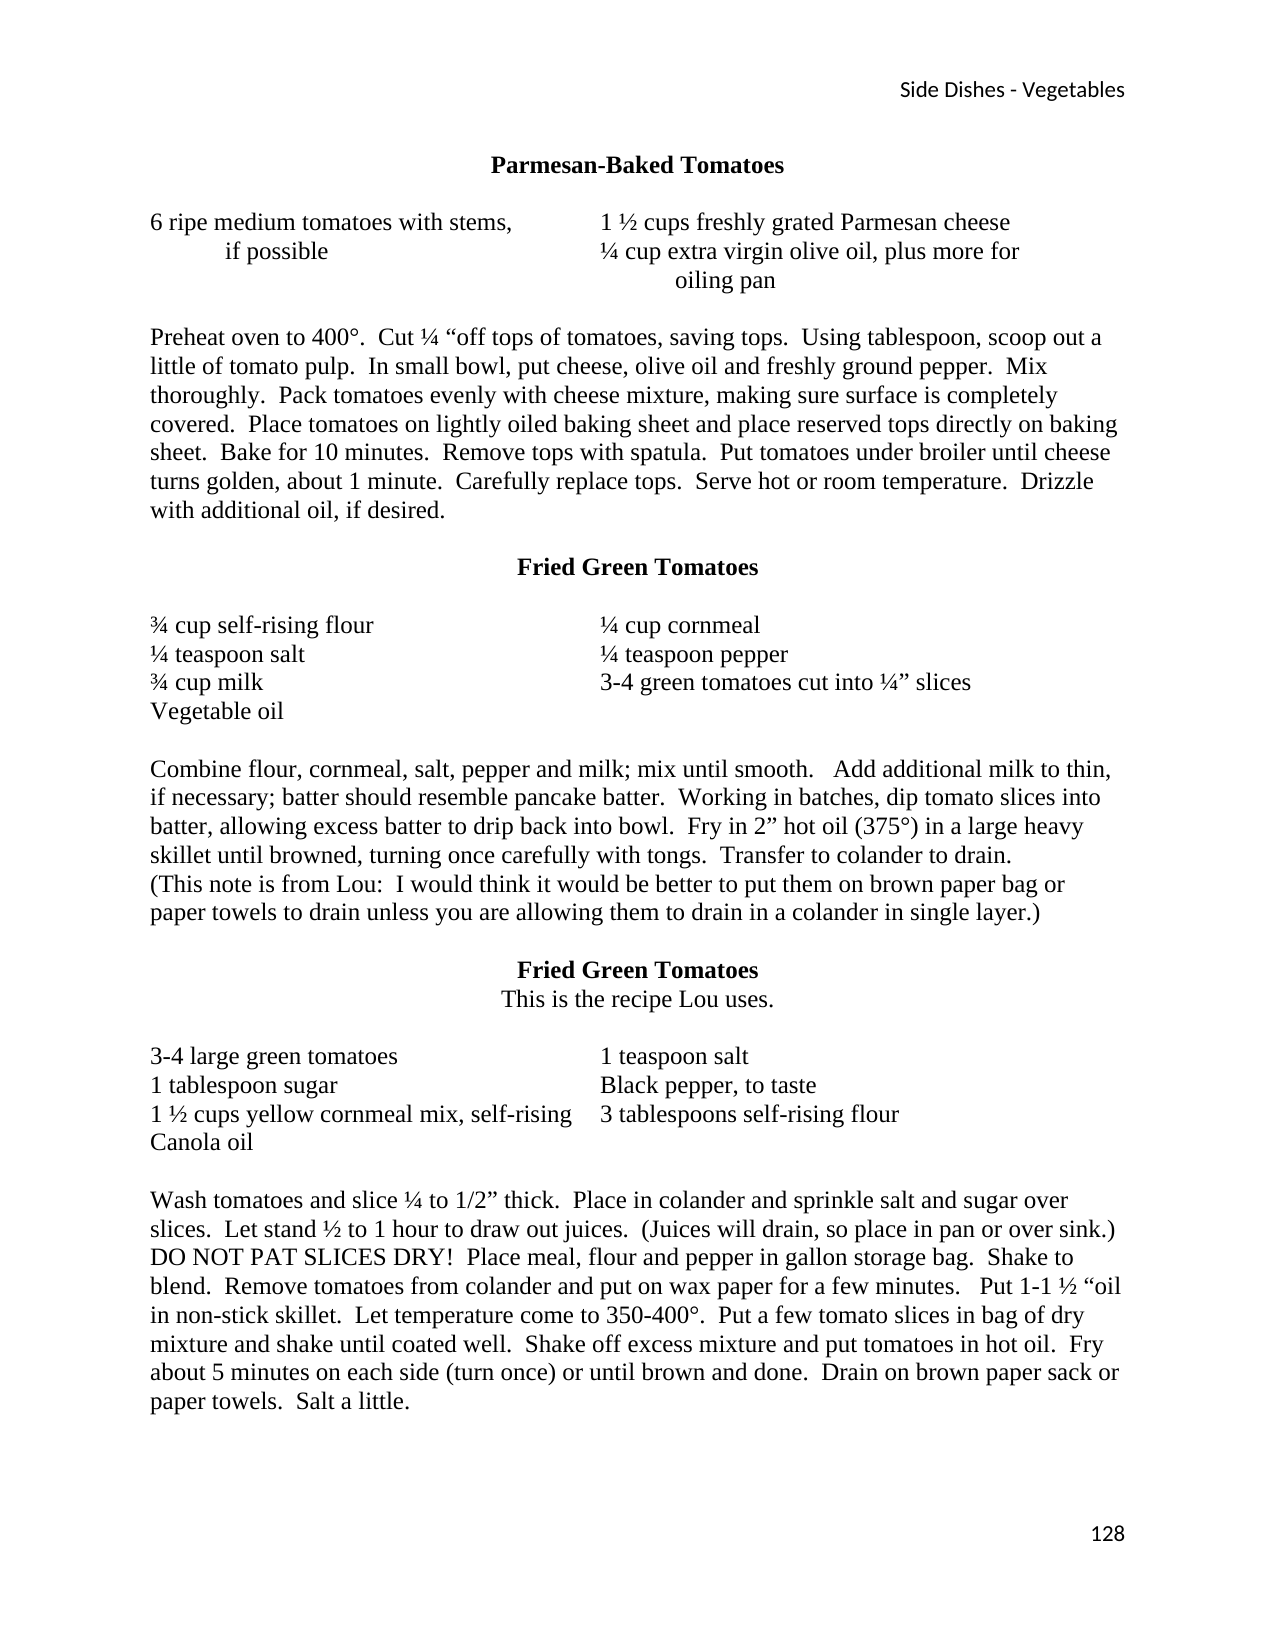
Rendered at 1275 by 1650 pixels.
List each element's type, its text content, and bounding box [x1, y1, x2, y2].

text oiling pan [150, 265, 1125, 294]
text ¾ cup milk 3-4 green tomatoes cut into ¼” slices [150, 667, 1125, 696]
text if possible ¼ cup extra virgin olive oil, plus more for [150, 236, 1125, 265]
text Fried Green Tomatoes [150, 552, 1125, 581]
text Parmesan-Baked Tomatoes [150, 150, 1125, 179]
text This is the recipe Lou uses. [150, 984, 1125, 1012]
text 6 ripe medium tomatoes with stems, 1 ½ cups freshly grated Parmesan cheese [150, 207, 1125, 236]
text (This note is from Lou: I would think it would be better to put them on brown paper bag or paper towels to drain unless you are allowing them to drain in a colander in single layer.) [150, 869, 1125, 926]
text ¼ teaspoon salt ¼ teaspoon pepper [150, 639, 1125, 667]
text 3-4 large green tomatoes 1 teaspoon salt [150, 1041, 1125, 1070]
text Canola oil [150, 1127, 1125, 1156]
text 1 ½ cups yellow cornmeal mix, self-rising 3 tablespoons self-rising flour [150, 1099, 1125, 1127]
text Wash tomatoes and slice ¼ to 1/2” thick. Place in colander and sprinkle salt and sugar over slices. Let stand ½ to 1 hour to draw out juices. (Juices will drain, so place in pan or over sink.) DO NOT PAT SLICES DRY! Place meal, flour and pepper in gallon storage bag. Shake to blend. Remove tomatoes from colander and put on wax paper for a few minutes. Put 1-1 ½ “oil in non-stick skillet. Let temperature come to 350-400°. Put a few tomato slices in bag of dry mixture and shake until coated well. Shake off excess mixture and put tomatoes in hot oil. Fry about 5 minutes on each side (turn once) or until brown and done. Drain on brown paper sack or paper towels. Salt a little. [150, 1185, 1125, 1415]
text Combine flour, cornmeal, salt, pepper and milk; mix until smooth. Add additional milk to thin, if necessary; batter should resemble pancake batter. Working in batches, dip tomato slices into batter, allowing excess batter to drip back into bowl. Fry in 2” hot oil (375°) in a large heavy skillet until browned, turning once carefully with tongs. Transfer to colander to drain. [150, 754, 1125, 869]
text Vegetable oil [150, 696, 1125, 725]
text ¾ cup self-rising flour ¼ cup cornmeal [150, 610, 1125, 639]
text Preheat oven to 400°. Cut ¼ “off tops of tomatoes, saving tops. Using tablespoon, scoop out a little of tomato pulp. In small bowl, put cheese, olive oil and freshly ground pepper. Mix thoroughly. Pack tomatoes evenly with cheese mixture, making sure surface is completely covered. Place tomatoes on lightly oiled baking sheet and place reserved tops directly on baking sheet. Bake for 10 minutes. Remove tops with spatula. Put tomatoes under broiler until cheese turns golden, about 1 minute. Carefully replace tops. Serve hot or room temperature. Drizzle with additional oil, if desired. [150, 322, 1125, 524]
text 1 tablespoon sugar Black pepper, to taste [150, 1070, 1125, 1099]
text Fried Green Tomatoes [150, 955, 1125, 984]
